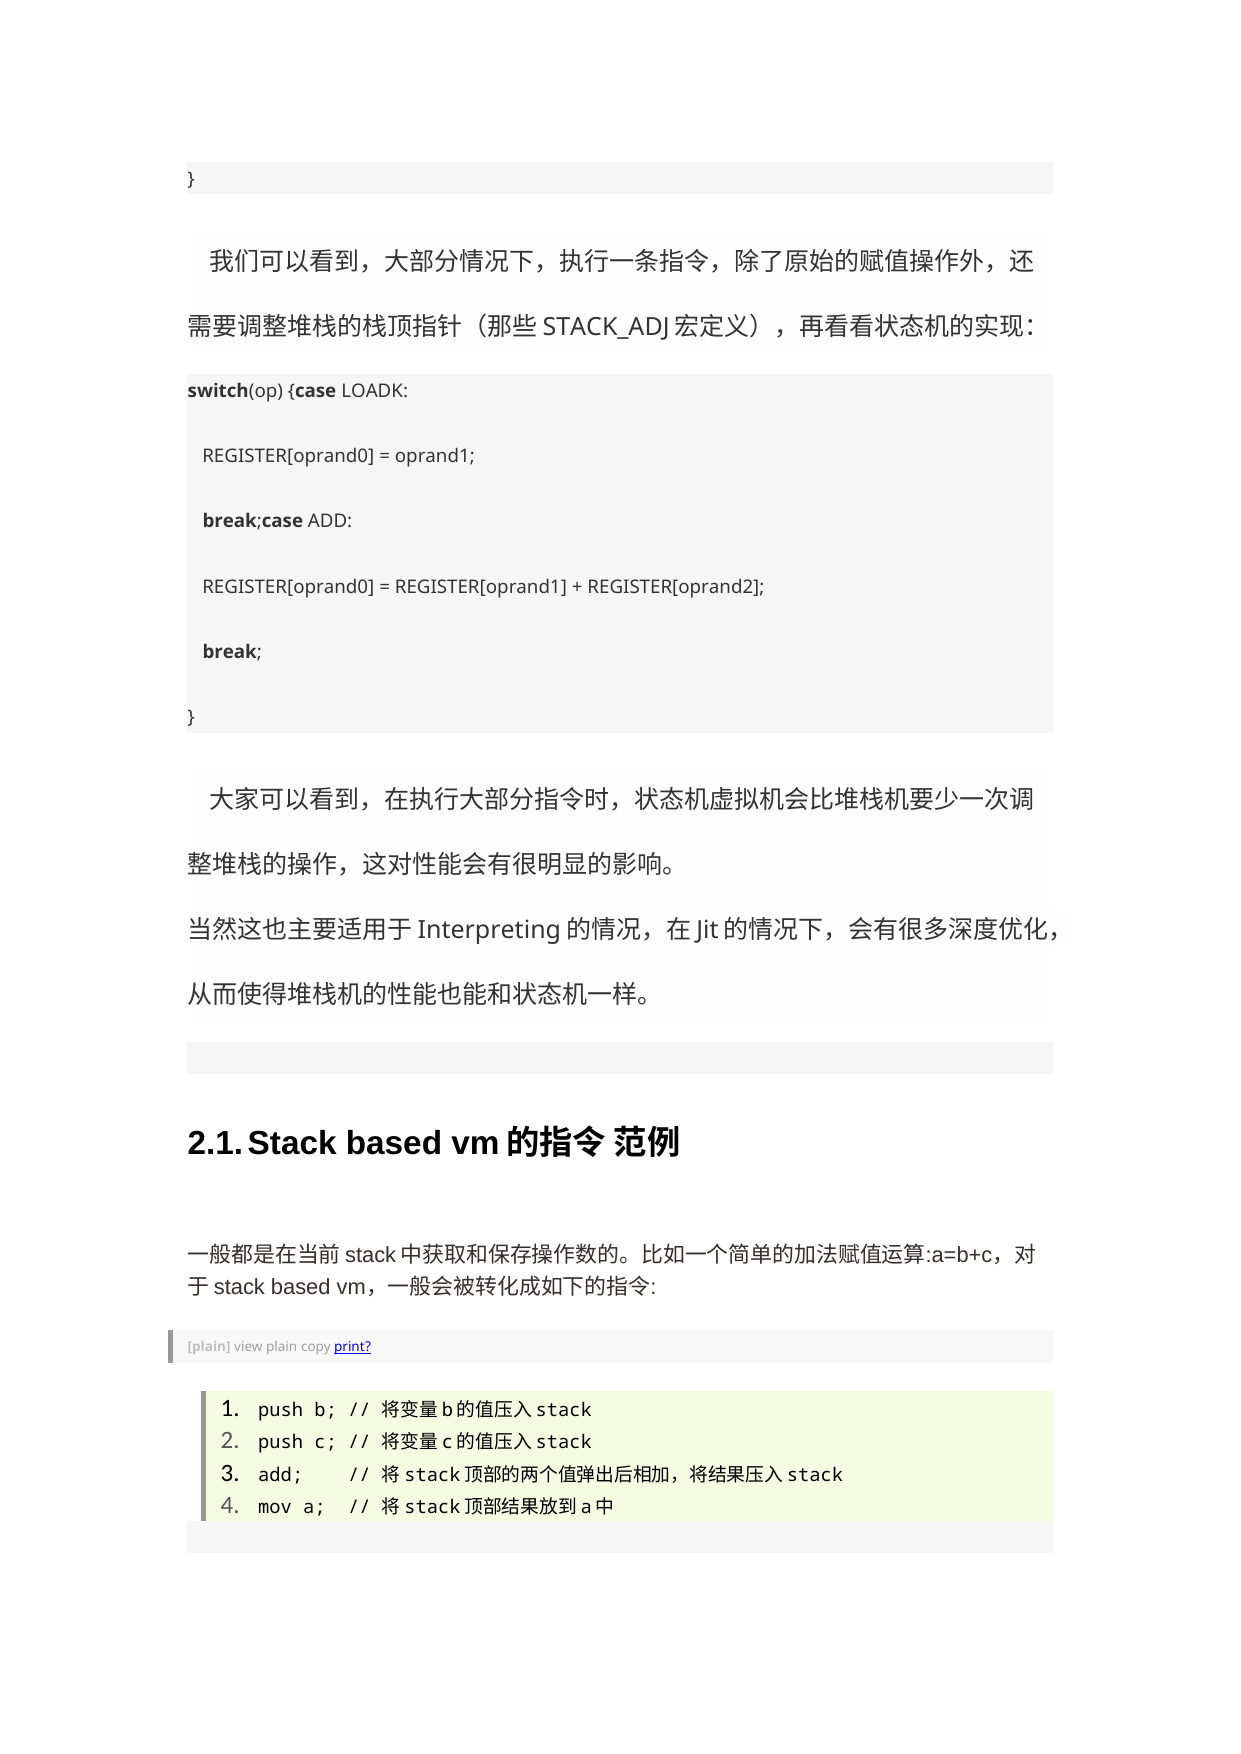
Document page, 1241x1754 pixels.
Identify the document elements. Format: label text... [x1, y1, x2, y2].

text REGISTER[oprand0] = oprand1; [187, 439, 1053, 472]
text 一般都是在当前stack中获取和保存操作数的。比如一个简单的加法赋值运算:a=b+c，对于stack based vm，一般会被转化成如下的指令: [187, 1236, 1053, 1301]
text break;case ADD: [187, 504, 1053, 537]
text } [187, 162, 1053, 194]
text } [187, 700, 1053, 733]
list add; // 将stack顶部的两个值弹出后相加，将结果压入stack [206, 1456, 1053, 1488]
text 我们可以看到，大部分情况下，执行一条指令，除了原始的赋值操作外，还需要调整堆栈的栈顶指针（那些STACK_ADJ宏定义），再看看状态机的实现： [187, 227, 1053, 357]
subtitle Stack based vm的指令 范例 [187, 1107, 1053, 1172]
list push b; // 将变量b的值压入stack [206, 1391, 1053, 1423]
text 大家可以看到，在执行大部分指令时，状态机虚拟机会比堆栈机要少一次调整堆栈的操作，这对性能会有很明显的影响。 当然这也主要适用于Interpreting的情况，在Jit的情况下，会有很多深度优化，从而使得堆栈机的性能也能和状态机一样。 [187, 766, 1053, 1026]
list push c; // 将变量c的值压入stack [206, 1423, 1053, 1456]
list mov a; // 将stack顶部结果放到a中 [206, 1488, 1053, 1521]
text switch(op) {case LOADK: [187, 374, 1053, 406]
text REGISTER[oprand0] = REGISTER[oprand1] + REGISTER[oprand2]; [187, 570, 1053, 602]
text break; [187, 635, 1053, 667]
text [plain] view plain copy print? [173, 1330, 1053, 1363]
